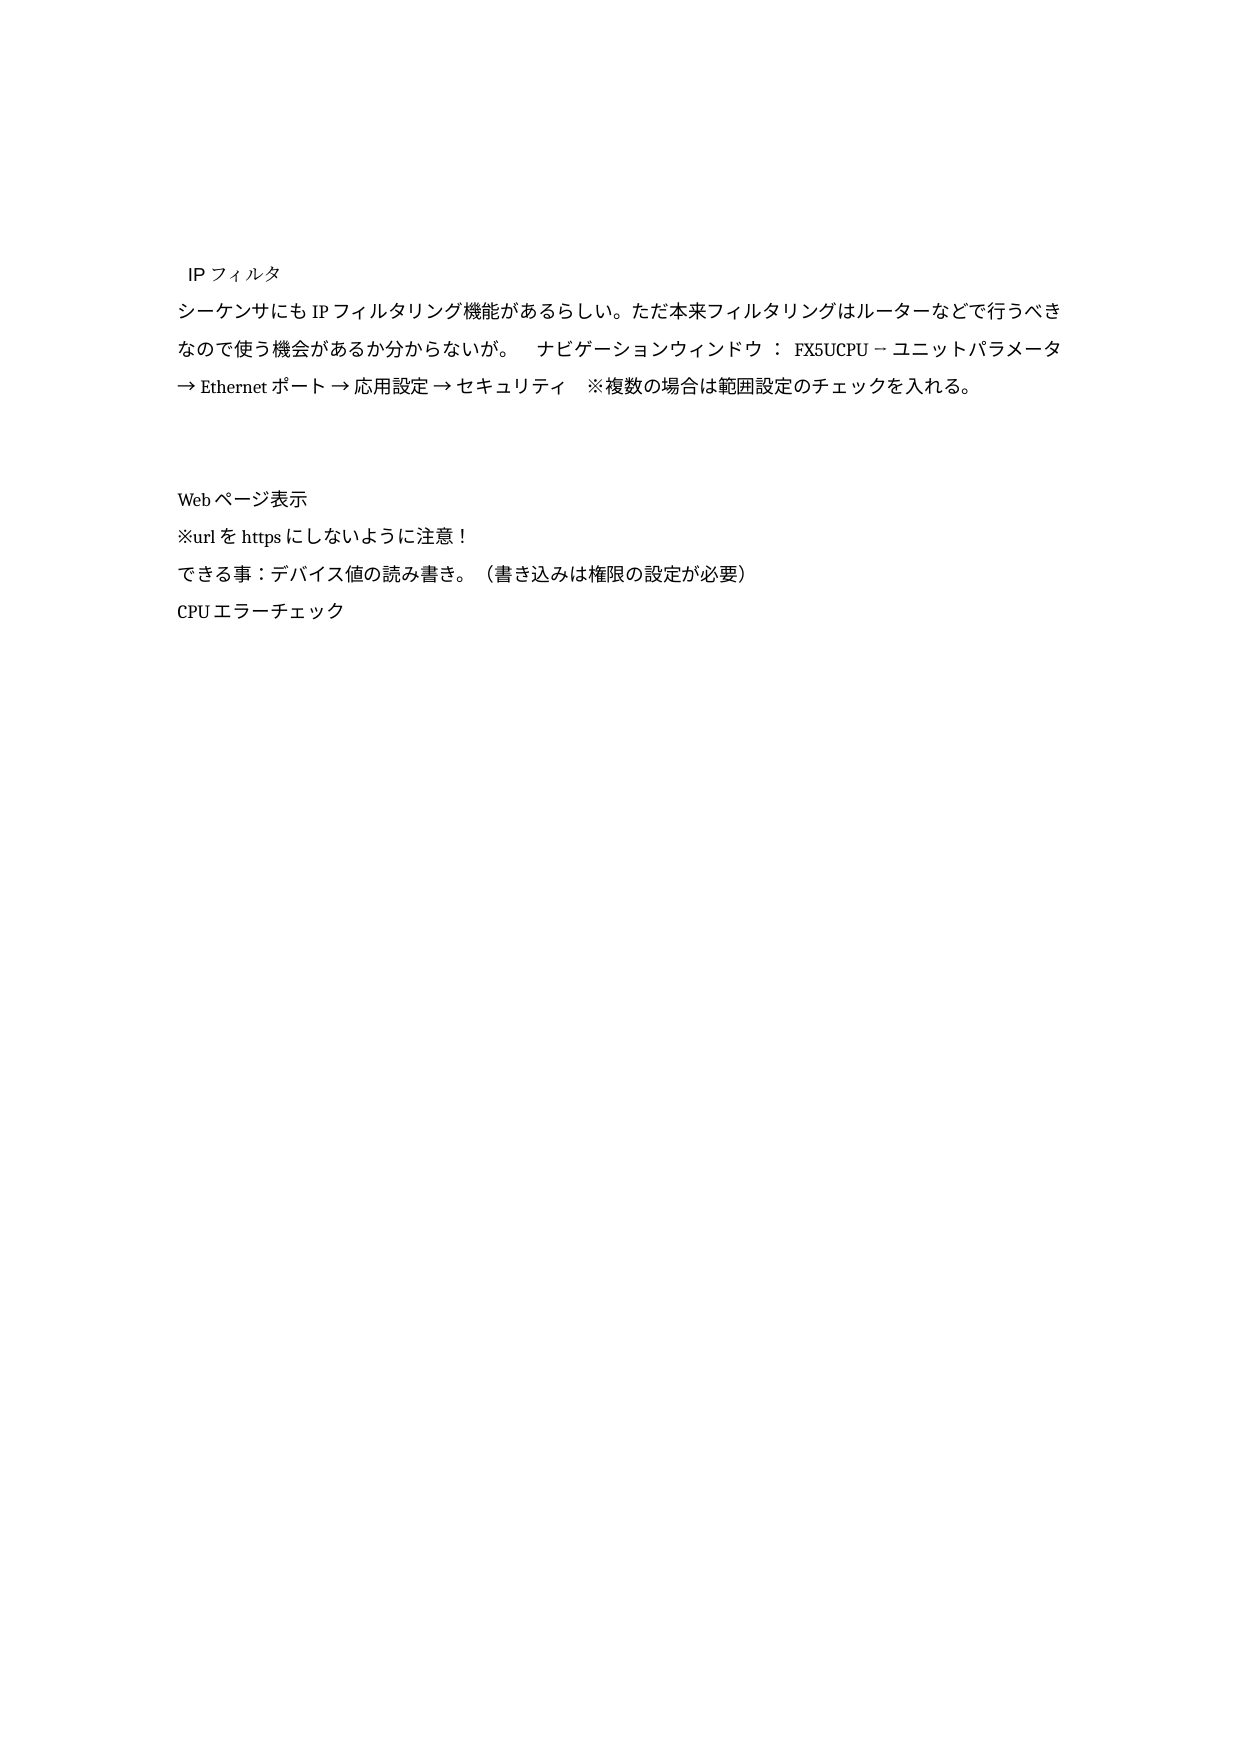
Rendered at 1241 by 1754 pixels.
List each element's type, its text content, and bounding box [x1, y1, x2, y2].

text シーケンサにもIPフィルタリング機能があるらしい。ただ本来フィルタリングはルーターなどで行うべきなので使う機会があるか分からないが。 ナビゲーションウィンドウ ： FX5UCPU → ユニットパラメータ→ Ethernetポート → 応用設定 → セキュリティ ※複数の場合は範囲設定のチェックを入れる。 [177, 292, 1063, 404]
text Webページ表示 [177, 479, 1063, 517]
text できる事：デバイス値の読み書き。（書き込みは権限の設定が必要） [177, 554, 1063, 592]
text ※urlをhttps にしないように注意！ [177, 517, 1063, 554]
subtitle IPフィルタ [188, 254, 1063, 292]
text CPUエラーチェック [177, 592, 1063, 629]
